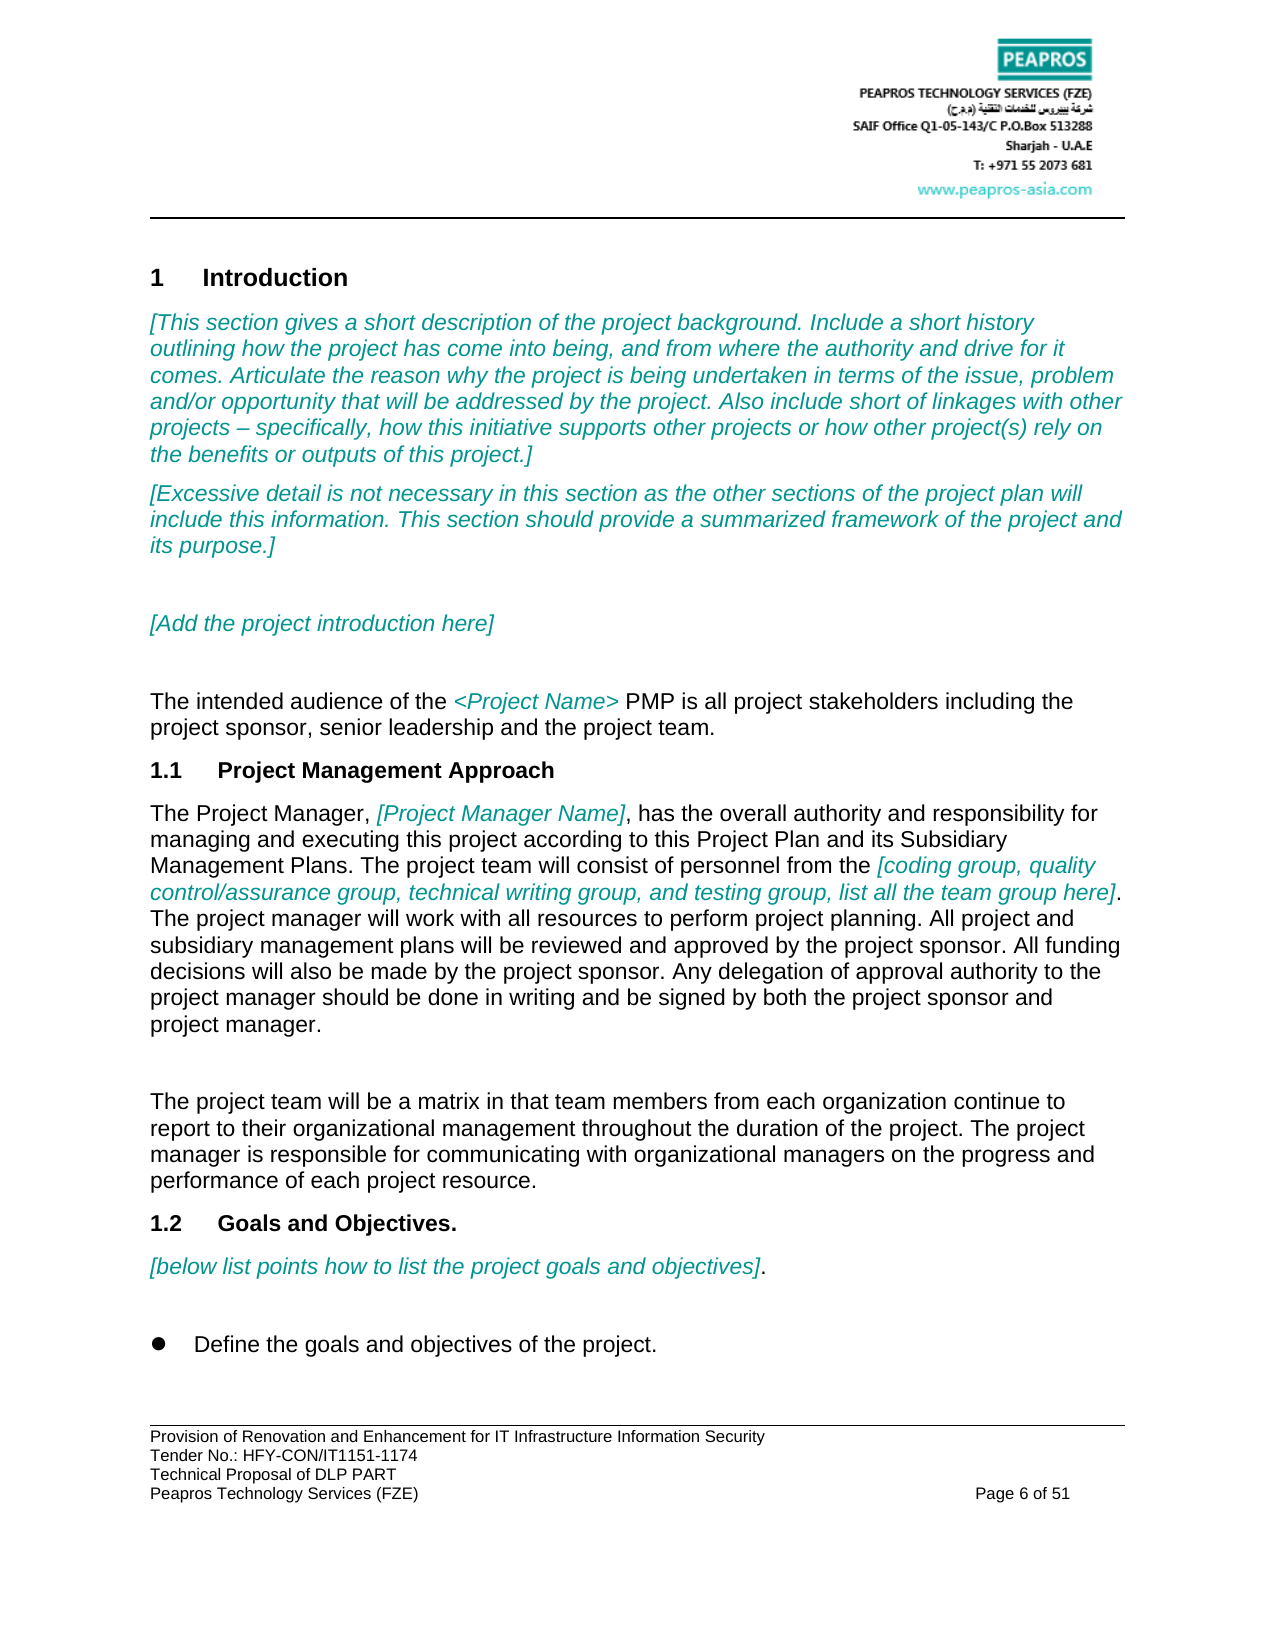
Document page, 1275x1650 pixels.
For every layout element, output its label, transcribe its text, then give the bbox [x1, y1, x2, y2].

text [Excessive detail is not necessary in this section as the other sections of the project plan will include this information. This section should provide a summarized framework of the project and its purpose.] [150, 479, 1125, 559]
text [This section gives a short description of the project background. Include a short history outlining how the project has come into being, and from where the authority and drive for it comes. Articulate the reason why the project is being undertaken in terms of the issue, problem and/or opportunity that will be addressed by the project. Also include short of linkages with other projects – specifically, how this initiative supports other projects or how other project(s) rely on the benefits or outputs of this project.] [150, 309, 1125, 467]
list Define the goals and objectives of the project. [150, 1331, 1125, 1357]
subtitle Project Management Approach [150, 757, 1125, 783]
picture [843, 31, 1103, 204]
subtitle Goals and Objectives. [150, 1210, 1125, 1237]
text [Add the project introduction here] [150, 610, 1125, 636]
text The project team will be a matrix in that team members from each organization continue to report to their organizational management throughout the duration of the project. The project manager is responsible for communicating with organizational managers on the progress and performance of each project resource. [150, 1088, 1125, 1194]
text [below list points how to list the project goals and objectives]. [150, 1253, 1125, 1279]
subtitle Introduction [150, 263, 1125, 292]
text The Project Manager, [Project Manager Name], has the overall authority and responsibility for managing and executing this project according to this Project Plan and its Subsidiary Management Plans. The project team will consist of personnel from the [coding group, quality control/assurance group, technical writing group, and testing group, list all the team group here]. The project manager will work with all resources to perform project planning. All project and subsidiary management plans will be reviewed and approved by the project sponsor. All funding decisions will also be made by the project sponsor. Any delegation of approval authority to the project manager should be done in writing and be signed by both the project sponsor and project manager. [150, 800, 1125, 1037]
text The intended audience of the <Project Name> PMP is all project stakeholders including the project sponsor, senior leadership and the project team. [150, 688, 1125, 740]
